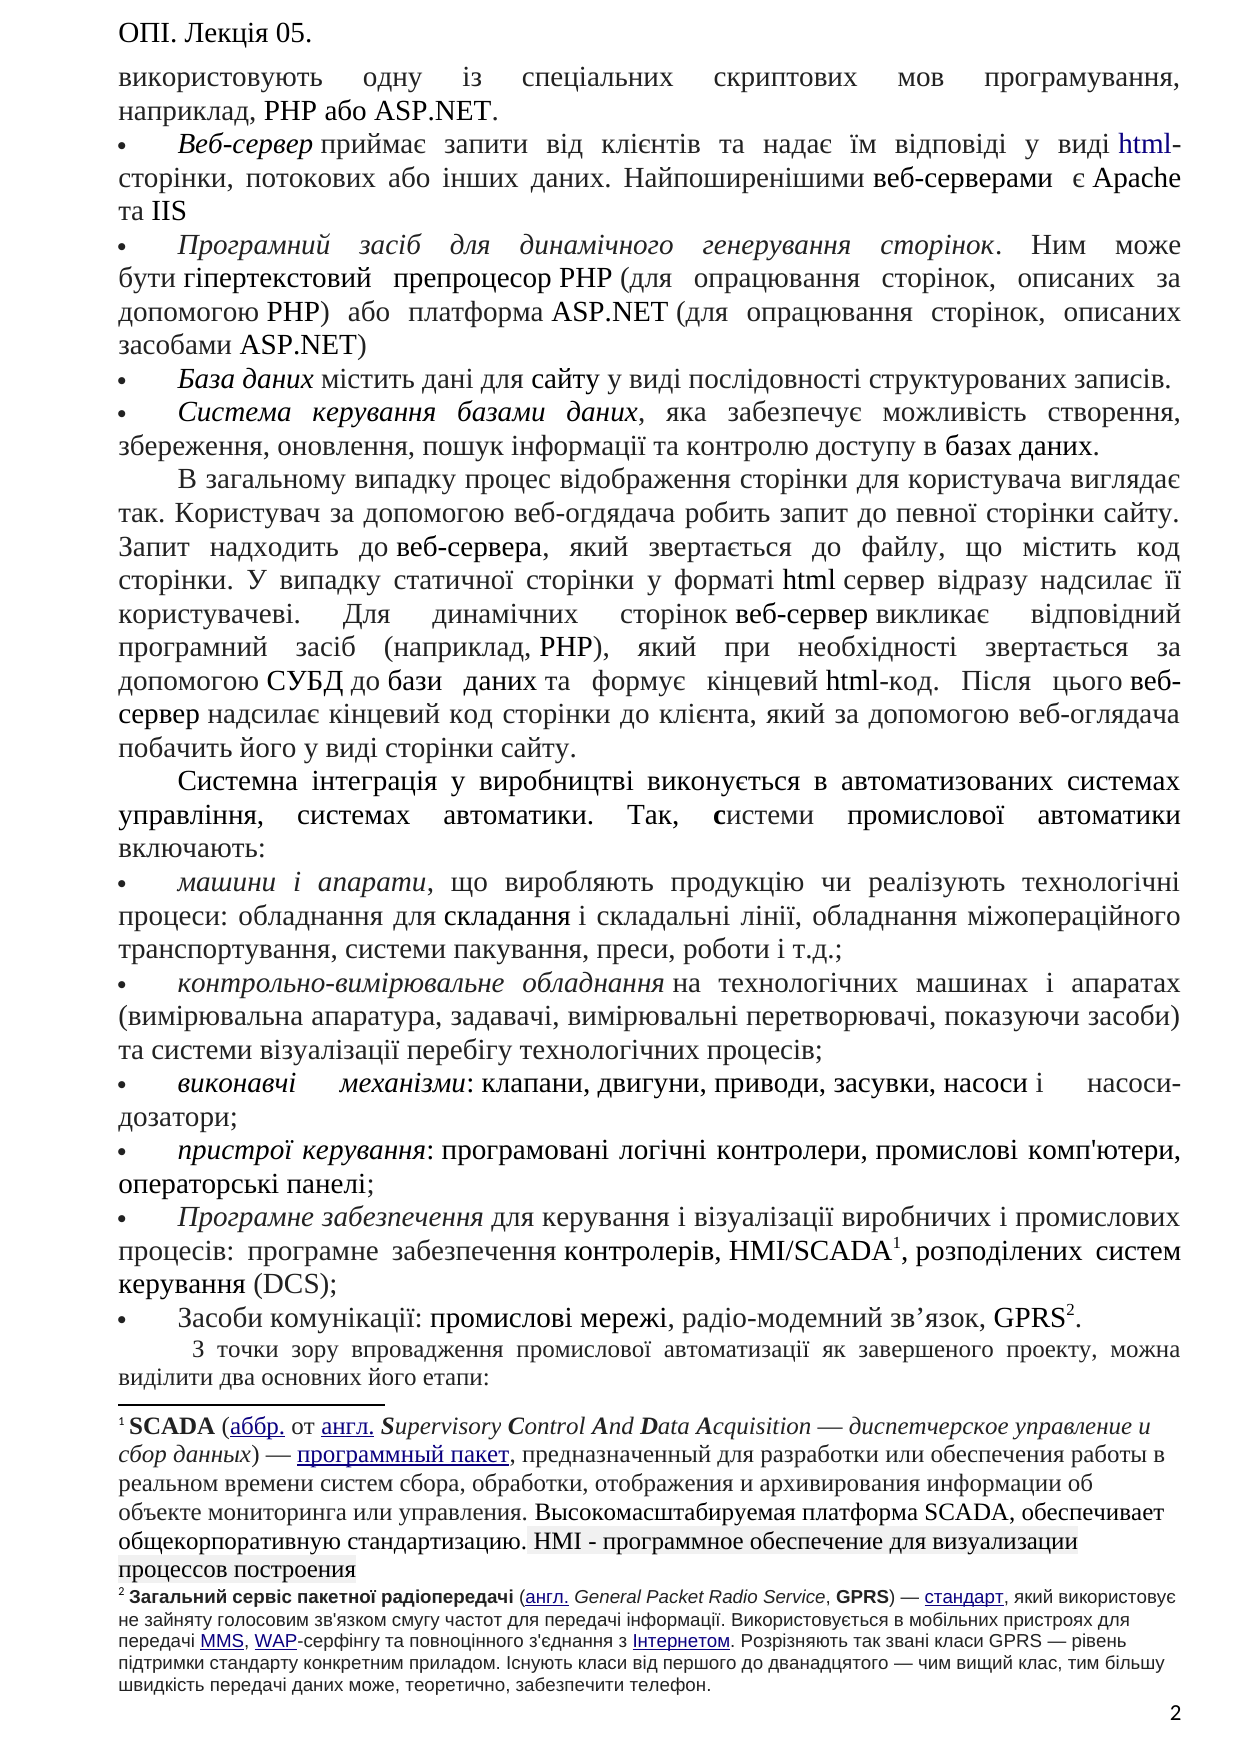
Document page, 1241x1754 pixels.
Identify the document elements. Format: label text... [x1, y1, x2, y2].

list Система керування базами даних, яка забезпечує можливість створення, збереження, оновлення, пошук інформації та контролю доступу в базах даних. [118, 394, 1181, 462]
list виконавчі механізми: клапани, двигуни, приводи, засувки, насоси і насоси-дозатори; [118, 1065, 1181, 1132]
text Системна інтеграція у виробництві виконується в автоматизованих системах управління, системах автоматики. Так, системи промислової автоматики включають: [118, 763, 1181, 864]
list Засоби комунікації: промислові мережі, радіо-модемний зв’язок, GPRS. [118, 1300, 1181, 1334]
list Програмний засіб для динамічного генерування сторінок. Ним може бути гіпертекстовий препроцесор PHP (для опрацювання сторінок, описаних за допомогою PHP) або платформа ASP.NET (для опрацювання сторінок, описаних засобами ASP.NET) [118, 227, 1181, 361]
list Програмне забезпечення для керування і візуалізації виробничих і промислових процесів: програмне забезпечення контролерів, HMI/SCADA, розподілених систем керування (DCS); [118, 1199, 1181, 1300]
list База даних містить дані для сайту у виді послідовності структурованих записів. [118, 361, 1181, 394]
list машини і апарати, що виробляють продукцію чи реалізують технологічні процеси: обладнання для складання і складальні лінії, обладнання міжопераційного транспортування, системи пакування, преси, роботи і т.д.; [118, 864, 1181, 965]
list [118, 59, 1181, 126]
text З точки зору впровадження промислової автоматизації як завершеного проекту, можна виділити два основних його етапи: [118, 1334, 1181, 1391]
text В загальному випадку процес відображення сторінки для користувача виглядає так. Користувач за допомогою веб-огдядача робить запит до певної сторінки сайту. Запит надходить до веб-сервера, який звертається до файлу, що містить код сторінки. У випадку статичної сторінки у форматі html сервер відразу надсилає її користувачеві. Для динамічних сторінок веб-сервер викликає відповідний програмний засіб (наприклад, PHP), який при необхідності звертається за допомогою СУБД до бази даних та формує кінцевий html-код. Після цього веб-сервер надсилає кінцевий код сторінки до клієнта, який за допомогою веб-оглядача побачить його у виді сторінки сайту. [118, 462, 1181, 763]
list контрольно-вимірювальне обладнання на технологічних машинах і апаратах (вимірювальна апаратура, задавачі, вимірювальні перетворювачі, показуючи засоби) та системи візуалізації перебігу технологічних процесів; [118, 965, 1181, 1065]
list пристрої керування: програмовані логічні контролери, промислові комп'ютери, операторські панелі; [118, 1132, 1181, 1199]
list Веб-сервер приймає запити від клієнтів та надає їм відповіді у виді html-сторінки, потокових або інших даних. Найпоширенішими веб-серверами є Apache та IIS [118, 126, 1181, 227]
